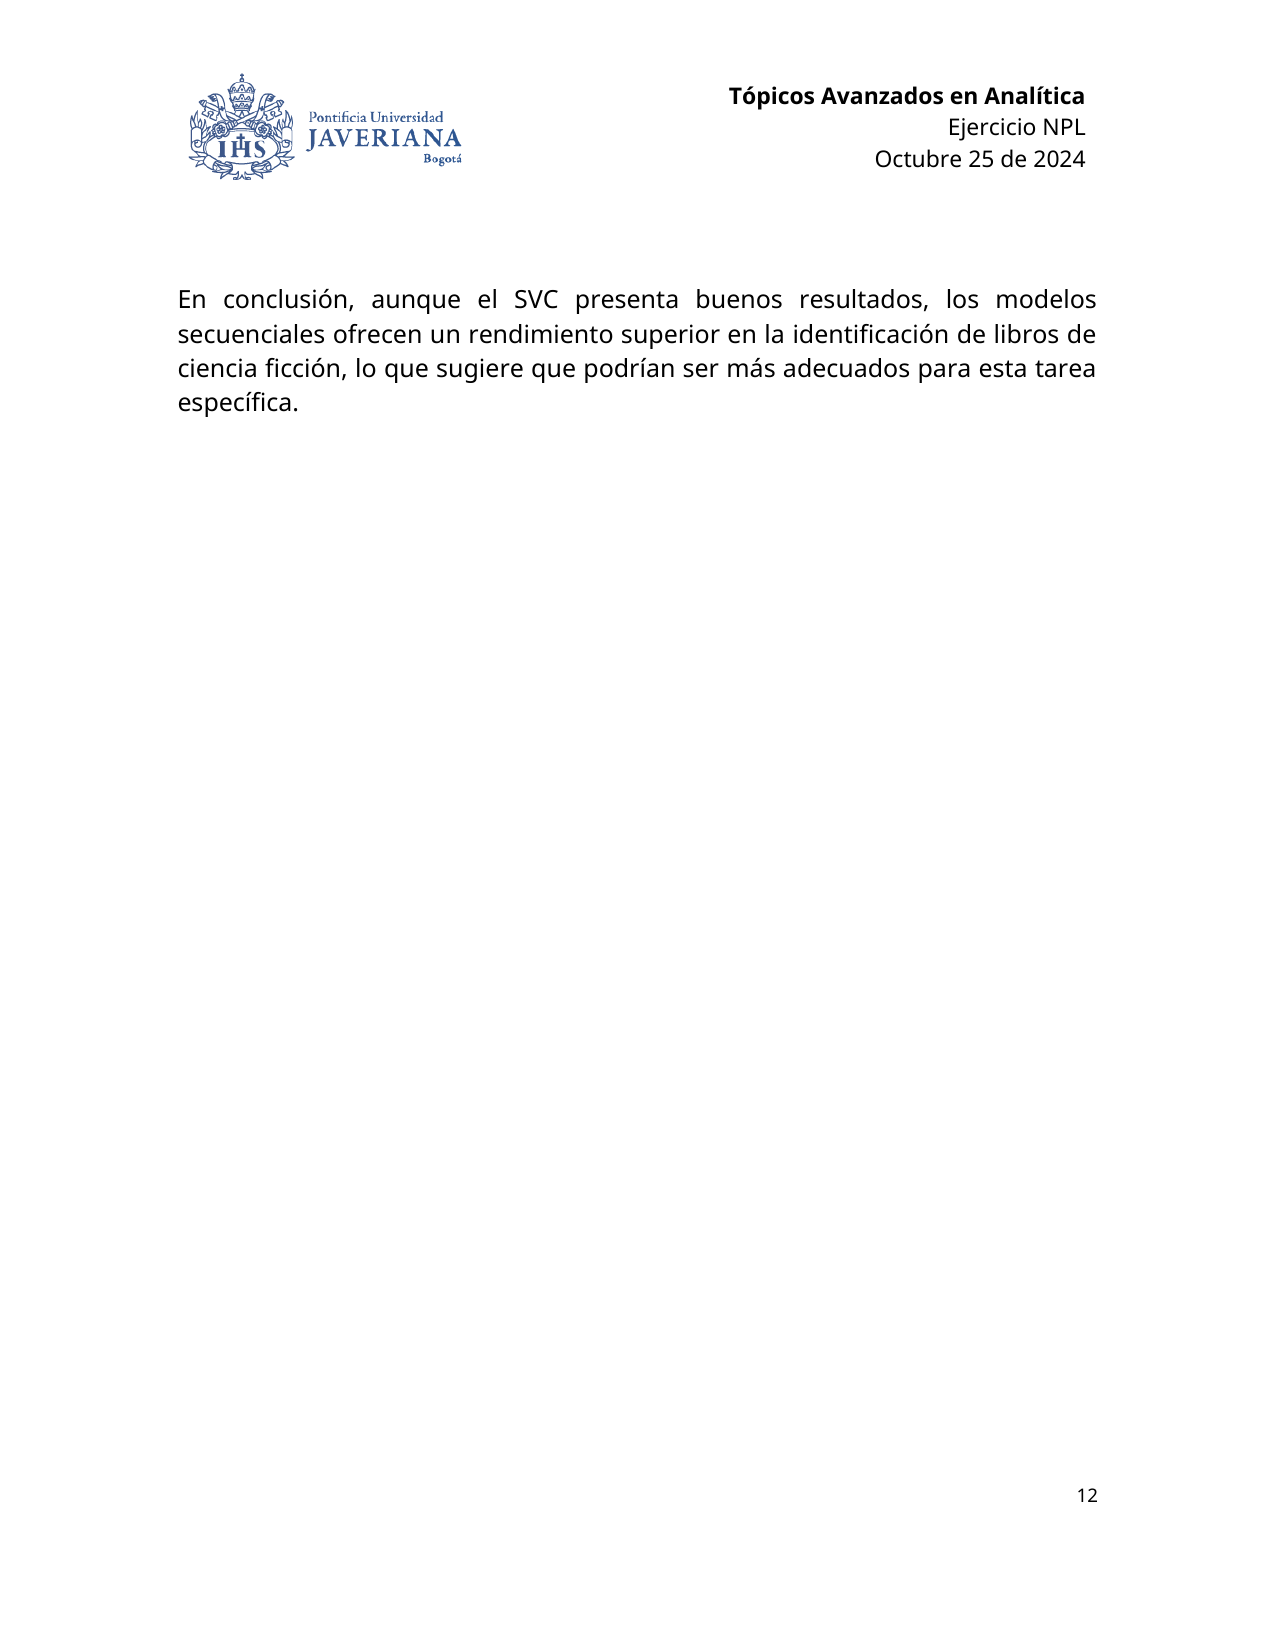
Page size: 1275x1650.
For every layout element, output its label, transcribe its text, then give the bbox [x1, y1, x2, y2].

picture [188, 73, 462, 180]
text En conclusión, aunque el SVC presenta buenos resultados, los modelos secuenciales ofrecen un rendimiento superior en la identificación de libros de ciencia ficción, lo que sugiere que podrían ser más adecuados para esta tarea específica. [177, 282, 1098, 418]
